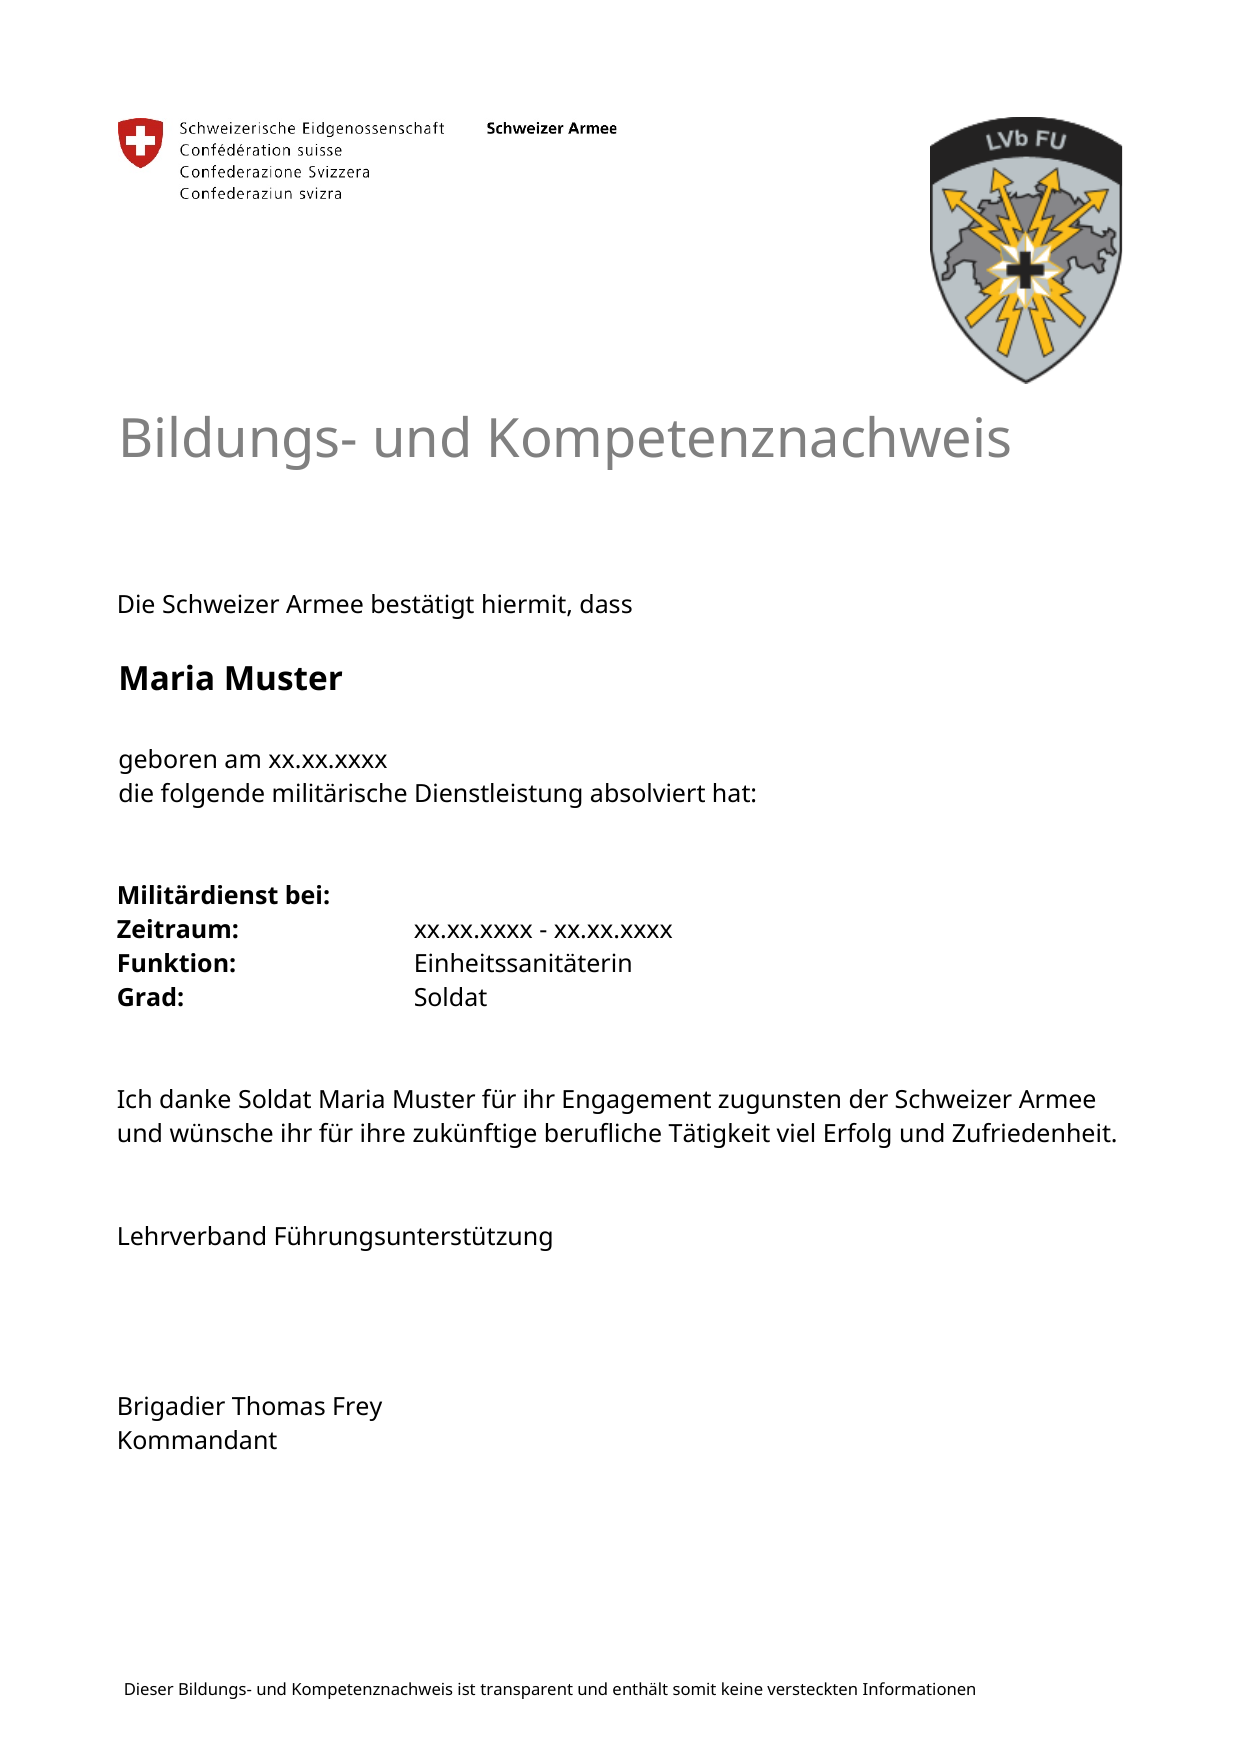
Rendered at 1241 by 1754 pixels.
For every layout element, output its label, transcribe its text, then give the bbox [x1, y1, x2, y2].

picture [118, 118, 617, 199]
text geboren am xx.xx.xxxx [118, 741, 1122, 775]
text Kommandant [117, 1423, 1122, 1457]
text Zeitraum: xx.xx.xxxx - xx.xx.xxxx [117, 912, 1122, 946]
picture [930, 117, 1123, 384]
text Militärdienst bei: [117, 878, 1122, 912]
text Funktion: Einheitssanitäterin [117, 946, 1122, 980]
text Ich danke Soldat Maria Muster für ihr Engagement zugunsten der Schweizer Armee und wünsche ihr für ihre zukünftige berufliche Tätigkeit viel Erfolg und Zufriedenheit. [117, 1048, 1122, 1150]
text Grad: Soldat [117, 980, 1122, 1014]
text Brigadier Thomas Frey [117, 1388, 1122, 1423]
text Bildungs- und Kompetenznachweis [118, 400, 1122, 474]
text Maria Muster [118, 655, 1122, 701]
text Lehrverband Führungsunterstützung [117, 1218, 1122, 1252]
text Die Schweizer Armee bestätigt hiermit, dass [117, 587, 1122, 621]
text die folgende militärische Dienstleistung absolviert hat: [118, 775, 1122, 809]
